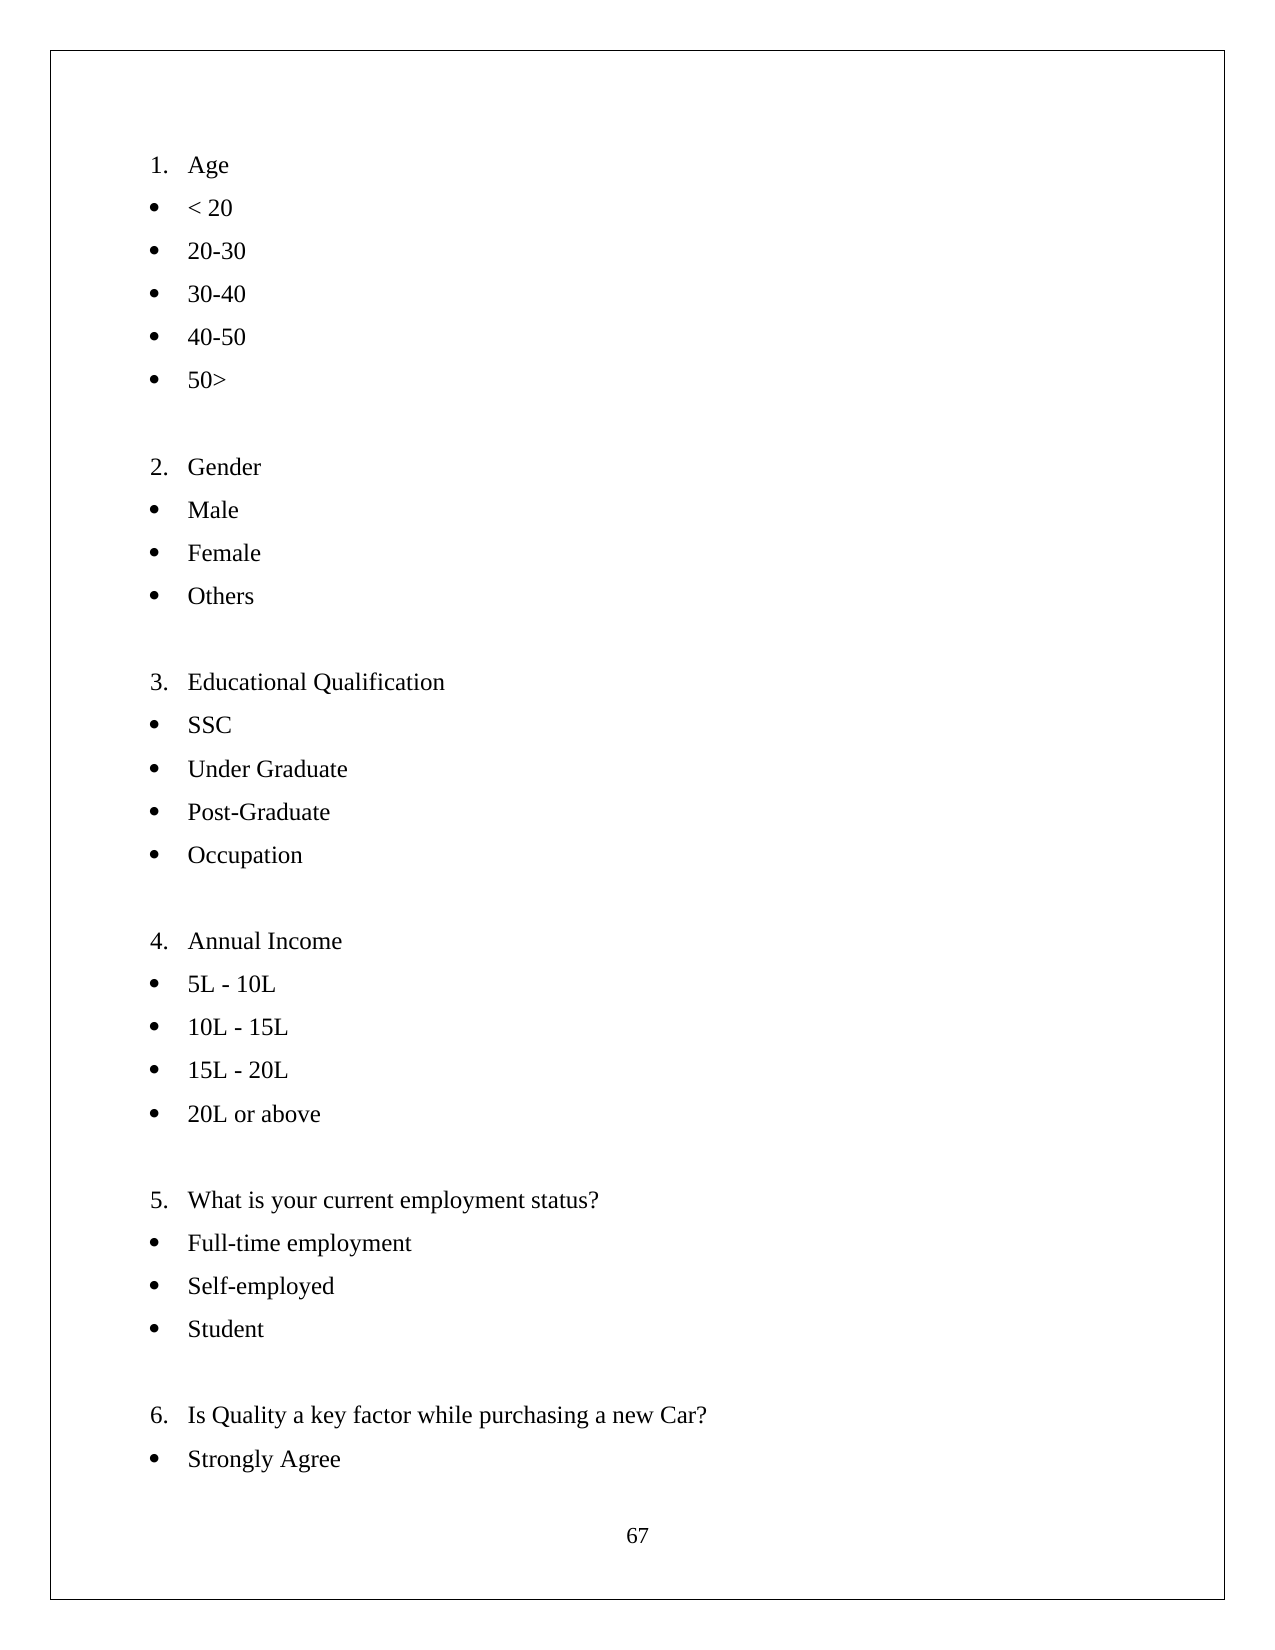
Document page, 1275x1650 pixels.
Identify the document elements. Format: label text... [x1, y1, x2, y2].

list 20-30 [150, 236, 1125, 265]
list Annual Income [150, 926, 1125, 955]
list Self-employed [150, 1271, 1125, 1300]
list Full-time employment [150, 1228, 1125, 1257]
list Others [150, 581, 1125, 610]
list 15L - 20L [150, 1056, 1125, 1084]
list 40-50 [150, 322, 1125, 351]
list Age [150, 150, 1125, 179]
list 50> [150, 366, 1125, 394]
list 5L - 10L [150, 969, 1125, 998]
list < 20 [150, 193, 1125, 222]
list Gender [150, 452, 1125, 481]
list Student [150, 1314, 1125, 1343]
list Occupation [150, 840, 1125, 869]
list 30-40 [150, 279, 1125, 308]
list Male [150, 495, 1125, 524]
list Under Graduate [150, 754, 1125, 782]
list Is Quality a key factor while purchasing a new Car? [150, 1401, 1125, 1429]
list What is your current employment status? [150, 1185, 1125, 1214]
list Strongly Agree [150, 1444, 1125, 1472]
list Educational Qualification [150, 667, 1125, 696]
list 20L or above [150, 1099, 1125, 1127]
list Post-Graduate [150, 797, 1125, 826]
list SSC [150, 711, 1125, 739]
list Female [150, 538, 1125, 567]
list 10L - 15L [150, 1012, 1125, 1041]
